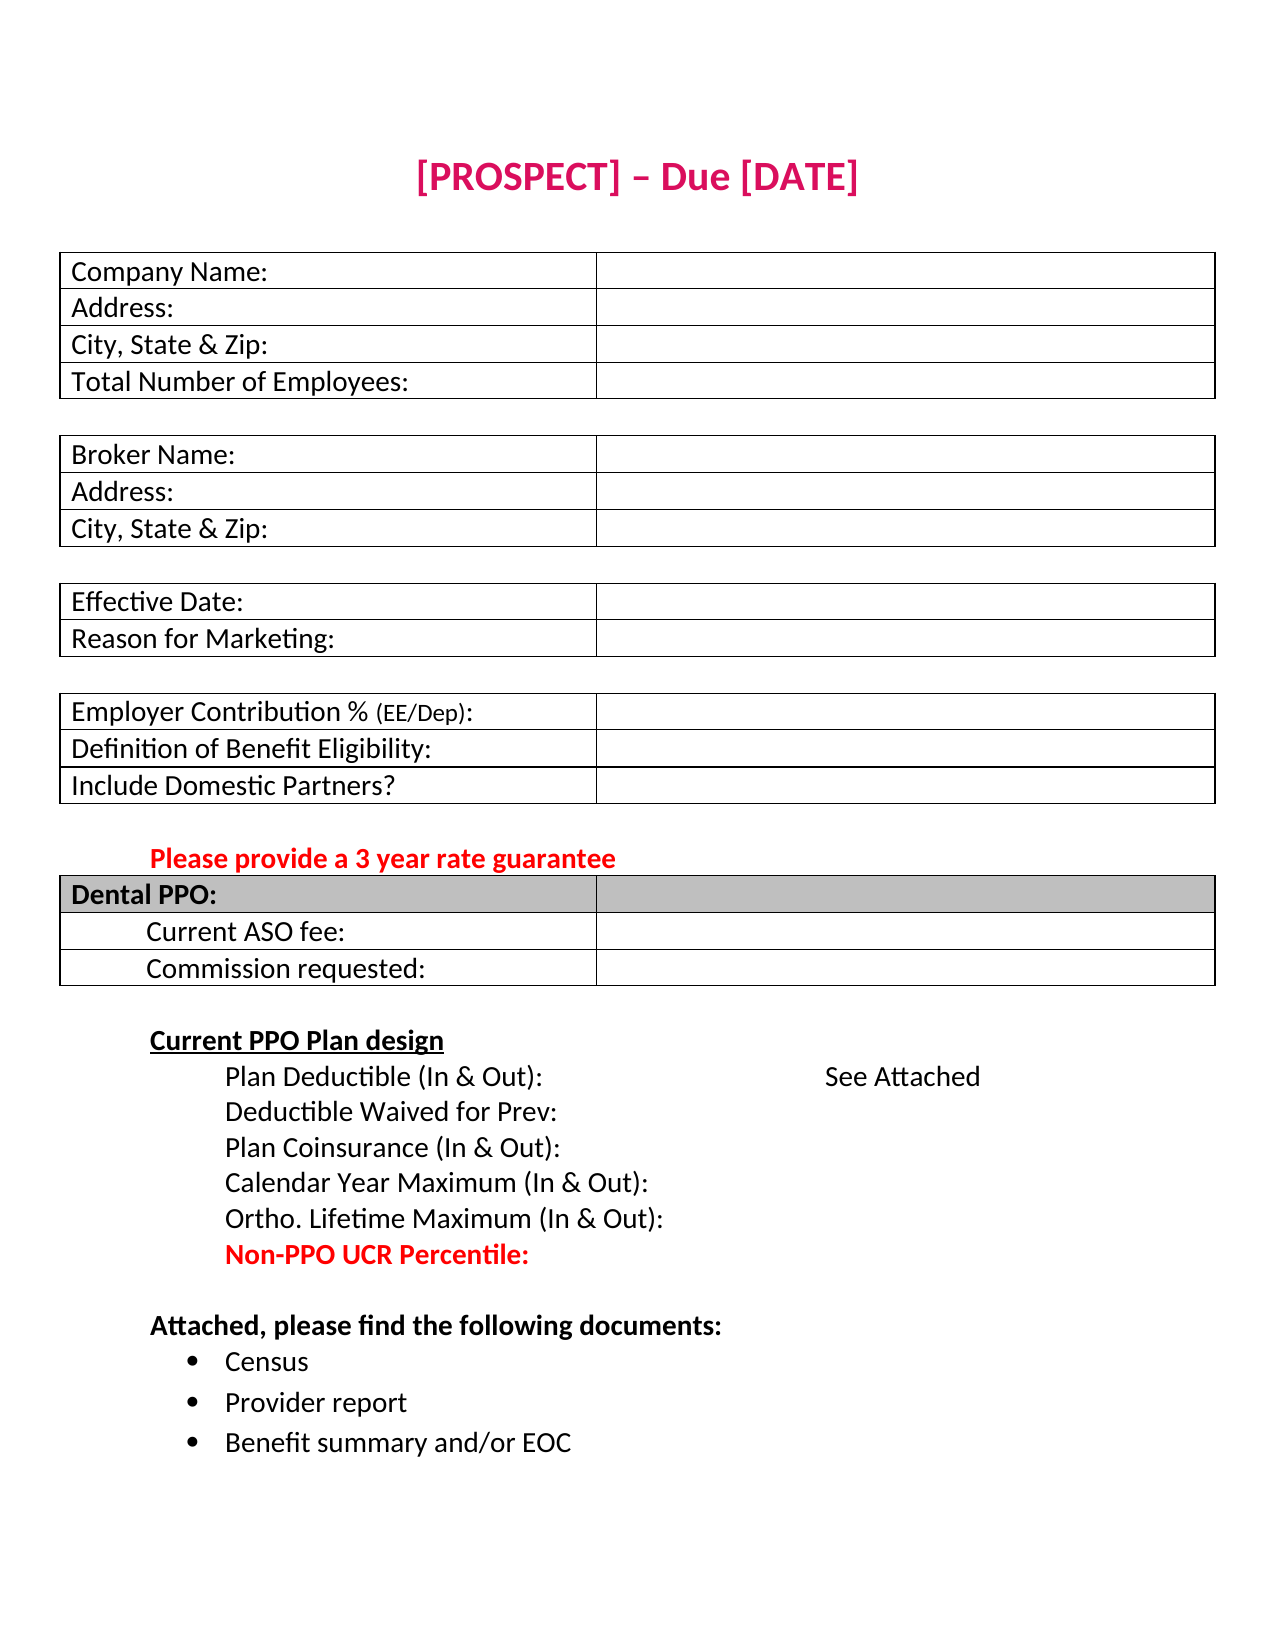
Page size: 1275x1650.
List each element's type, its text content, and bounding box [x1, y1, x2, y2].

table_cell Reason for Marketing: [61, 620, 596, 656]
table_cell Current ASO fee: [61, 913, 596, 949]
text Non-PPO UCR Percentile: [225, 1236, 1125, 1271]
table_cell [597, 768, 1214, 803]
text Plan Deductible (In & Out): See Attached [225, 1058, 1125, 1093]
text Plan Coinsurance (In & Out): [225, 1129, 1125, 1164]
table_cell [597, 289, 1214, 325]
list Benefit summary and/or EOC [187, 1424, 1125, 1460]
table_header Broker Name: [61, 436, 596, 472]
table_header Employer Contribution % (EE/Dep): [61, 694, 596, 729]
table_header [597, 876, 1214, 912]
table_header Effective Date: [61, 584, 596, 619]
table_header [597, 694, 1214, 729]
table_cell Address: [61, 473, 596, 509]
table_cell Commission requested: [61, 950, 596, 985]
table_cell [597, 326, 1214, 362]
table_header [597, 436, 1214, 472]
text Deductible Waived for Prev: [225, 1093, 1125, 1129]
table_cell [597, 730, 1214, 766]
list Census [187, 1343, 1125, 1378]
table_cell [597, 620, 1214, 656]
text Calendar Year Maximum (In & Out): [225, 1164, 1125, 1200]
table_cell City, State & Zip: [61, 510, 596, 546]
table_cell [597, 363, 1214, 398]
table_cell Definition of Benefit Eligibility: [61, 730, 596, 766]
table_cell City, State & Zip: [61, 326, 596, 362]
text [PROSPECT] – Due [DATE] [150, 150, 1125, 201]
text Current PPO Plan design [150, 1022, 1125, 1058]
table_cell Total Number of Employees: [61, 363, 596, 398]
table_cell Address: [61, 289, 596, 325]
table_cell [597, 913, 1214, 949]
table_header Company Name: [61, 253, 596, 288]
table_header [597, 253, 1214, 288]
table_cell Include Domestic Partners? [61, 768, 596, 803]
table_cell [597, 950, 1214, 985]
text Ortho. Lifetime Maximum (In & Out): [225, 1200, 1125, 1236]
text Please provide a 3 year rate guarantee [150, 840, 1125, 875]
list Provider report [187, 1384, 1125, 1419]
table_cell [597, 473, 1214, 509]
text Attached, please find the following documents: [150, 1307, 1125, 1343]
table_header [597, 584, 1214, 619]
table_header Dental PPO: [61, 876, 596, 912]
table_cell [597, 510, 1214, 546]
